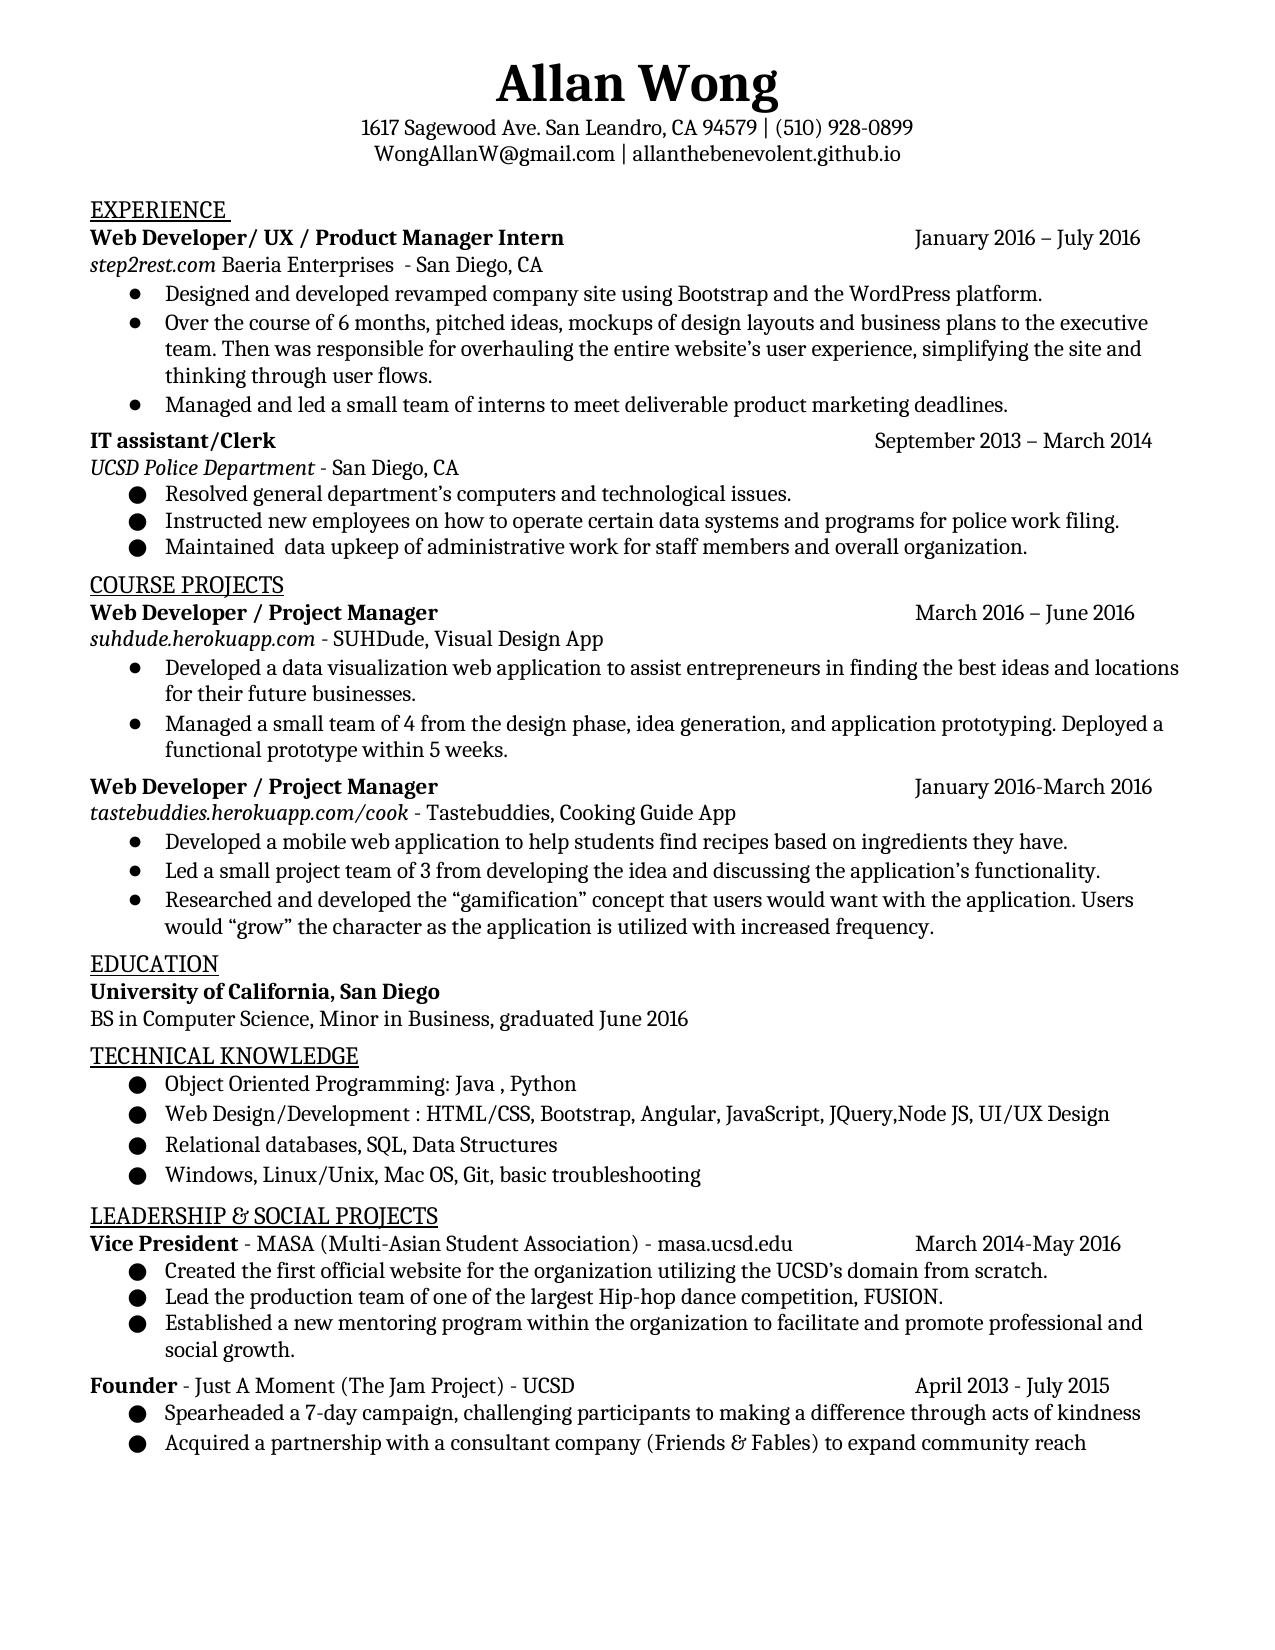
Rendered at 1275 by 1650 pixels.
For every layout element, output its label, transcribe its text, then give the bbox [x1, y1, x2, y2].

list Instructed new employees on how to operate certain data systems and programs for police work filing. [127, 507, 1185, 534]
text Web Developer / Project Manager March 2016 – June 2016 [90, 599, 1185, 626]
text step2rest.com Baeria Enterprises - San Diego, CA [90, 251, 1185, 278]
list Relational databases, SQL, Data Structures [127, 1131, 1185, 1158]
text UCSD Police Department - San Diego, CA [90, 455, 1185, 481]
text Web Developer/ UX / Product Manager Intern January 2016 – July 2016 [90, 225, 1185, 251]
text LEADERSHIP & SOCIAL PROJECTS [90, 1202, 1185, 1231]
list Established a new mentoring program within the organization to facilitate and promote professional and social growth. [127, 1310, 1185, 1363]
list Web Design/Development : HTML/CSS, Bootstrap, Angular, JavaScript, JQuery,Node JS, UI/UX Design [127, 1101, 1185, 1128]
text TECHNICAL KNOWLEDGE [90, 1042, 1185, 1071]
list Over the course of 6 months, pitched ideas, mockups of design layouts and business plans to the executive team. Then was responsible for overhauling the entire website’s user experience, simplifying the site and thinking through user flows. [127, 307, 1185, 389]
list Windows, Linux/Unix, Mac OS, Git, basic troubleshooting [127, 1162, 1185, 1188]
text WongAllanW@gmail.com | allanthebenevolent.github.io [90, 141, 1185, 167]
list Spearheaded a 7-day campaign, challenging participants to making a difference through acts of kindness [127, 1399, 1185, 1426]
list Managed and led a small team of interns to meet deliverable product marketing deadlines. [127, 389, 1185, 418]
text University of California, San Diego [90, 979, 1185, 1006]
list Lead the production team of one of the largest Hip-hop dance competition, FUSION. [127, 1284, 1185, 1310]
text suhdude.herokuapp.com - SUHDude, Visual Design App [90, 626, 1185, 652]
list Developed a mobile web application to help students find recipes based on ingredients they have. [127, 826, 1185, 855]
text EDUCATION [90, 950, 1185, 979]
text tastebuddies.herokuapp.com/cook - Tastebuddies, Cooking Guide App [90, 800, 1185, 826]
list Developed a data visualization web application to assist entrepreneurs in finding the best ideas and locations for their future businesses. [127, 652, 1185, 707]
list Created the first official website for the organization utilizing the UCSD’s domain from scratch. [127, 1257, 1185, 1284]
list Acquired a partnership with a consultant company (Friends & Fables) to expand community reach [127, 1430, 1185, 1456]
text Founder - Just A Moment (The Jam Project) - UCSD April 2013 - July 2015 [90, 1373, 1185, 1399]
text EXPERIENCE [90, 196, 1185, 225]
text Allan Wong [90, 52, 1185, 115]
list Maintained data upkeep of administrative work for staff members and overall organization. [127, 534, 1185, 560]
list Led a small project team of 3 from developing the idea and discussing the application’s functionality. [127, 855, 1185, 884]
list Designed and developed revamped company site using Bootstrap and the WordPress platform. [127, 278, 1185, 307]
text BS in Computer Science, Minor in Business, graduated June 2016 [90, 1006, 1185, 1032]
text 1617 Sagewood Ave. San Leandro, CA 94579 | (510) 928-0899 [90, 115, 1185, 141]
list Managed a small team of 4 from the design phase, idea generation, and application prototyping. Deployed a functional prototype within 5 weeks. [127, 707, 1185, 763]
text IT assistant/Clerk September 2013 – March 2014 [90, 428, 1185, 455]
list Object Oriented Programming: Java , Python [127, 1071, 1185, 1097]
text Web Developer / Project Manager January 2016-March 2016 [90, 773, 1185, 800]
list Resolved general department’s computers and technological issues. [127, 481, 1185, 507]
list Researched and developed the “gamification” concept that users would want with the application. Users would “grow” the character as the application is utilized with increased frequency. [127, 884, 1185, 940]
text COURSE PROJECTS [90, 571, 1185, 599]
text Vice President - MASA (Multi-Asian Student Association) - masa.ucsd.edu March 2014-May 2016 [90, 1231, 1185, 1257]
